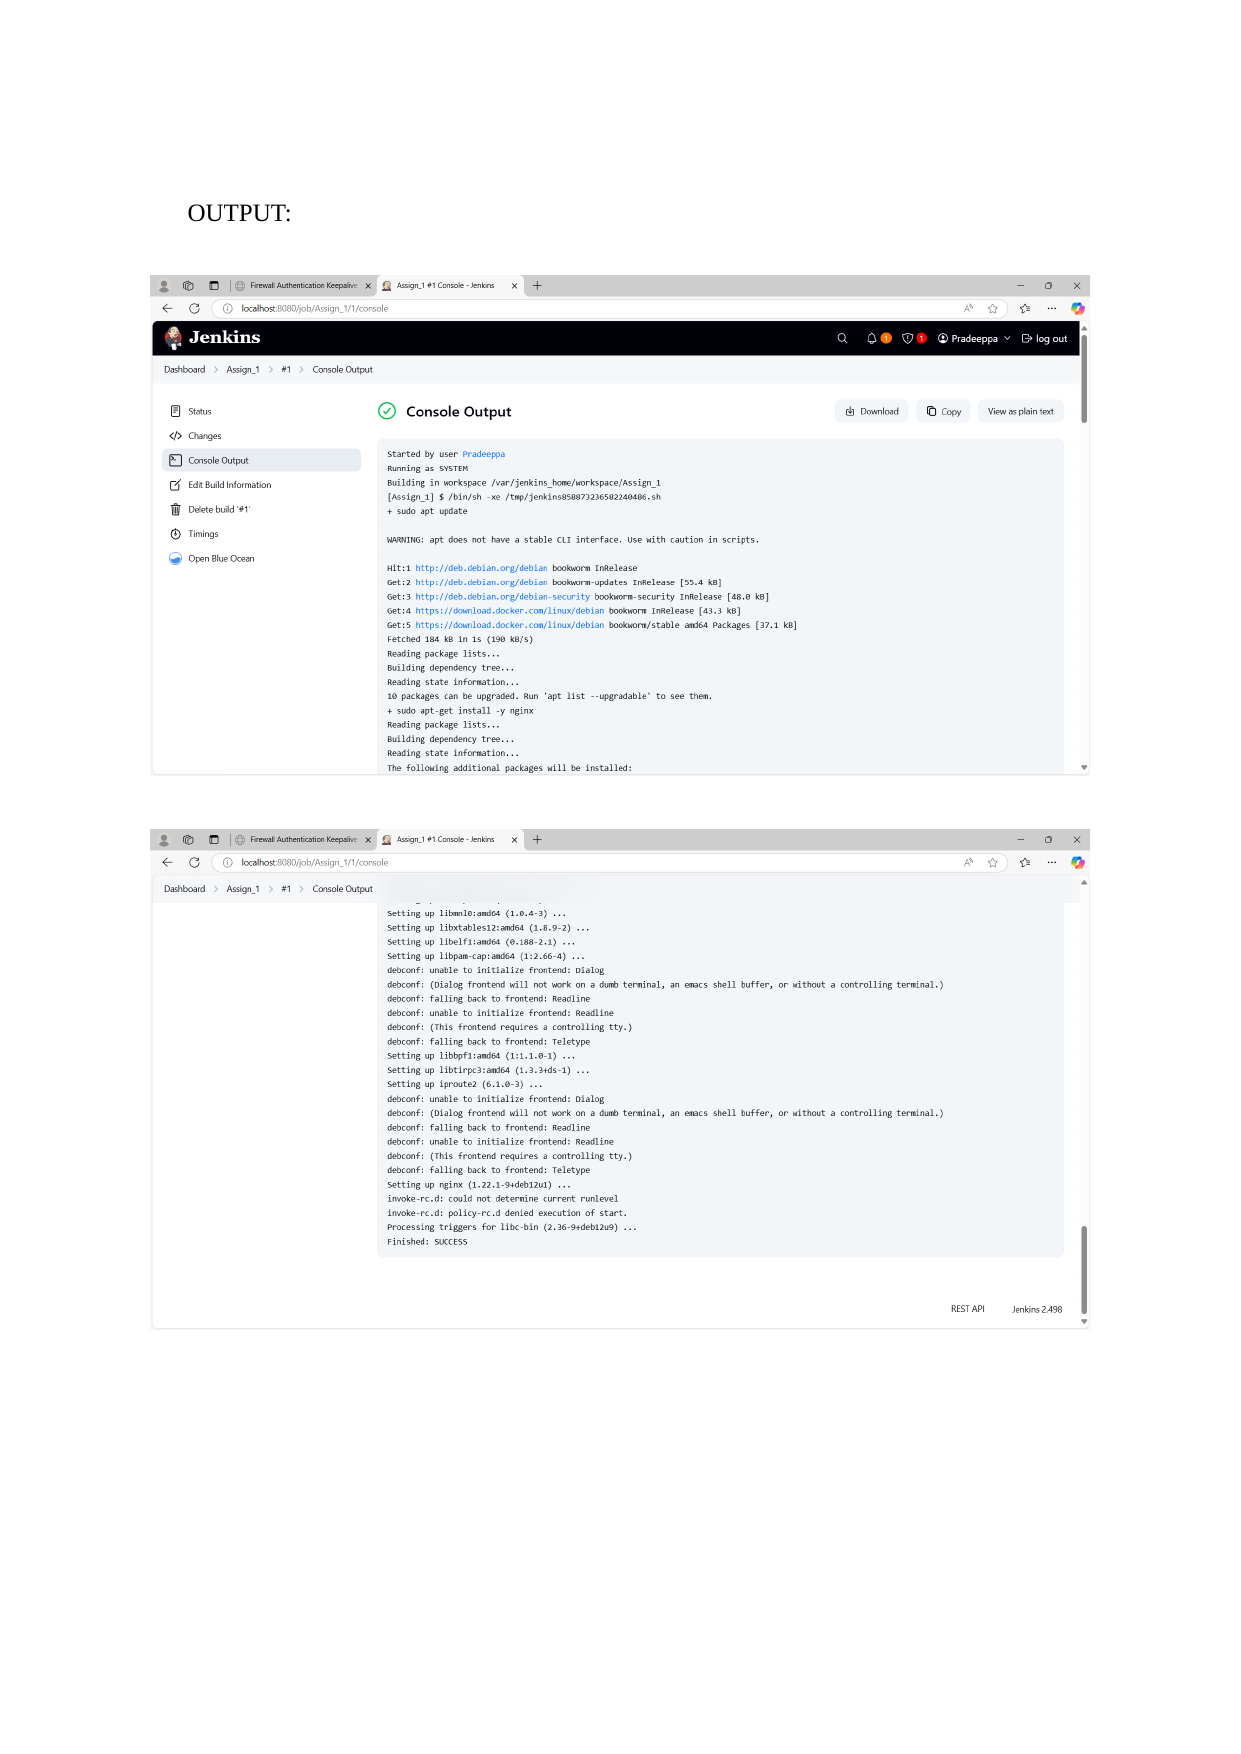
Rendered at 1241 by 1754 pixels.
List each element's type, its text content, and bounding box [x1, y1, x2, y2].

picture [150, 829, 1091, 1330]
picture [150, 275, 1091, 776]
text OUTPUT: [150, 198, 1090, 226]
